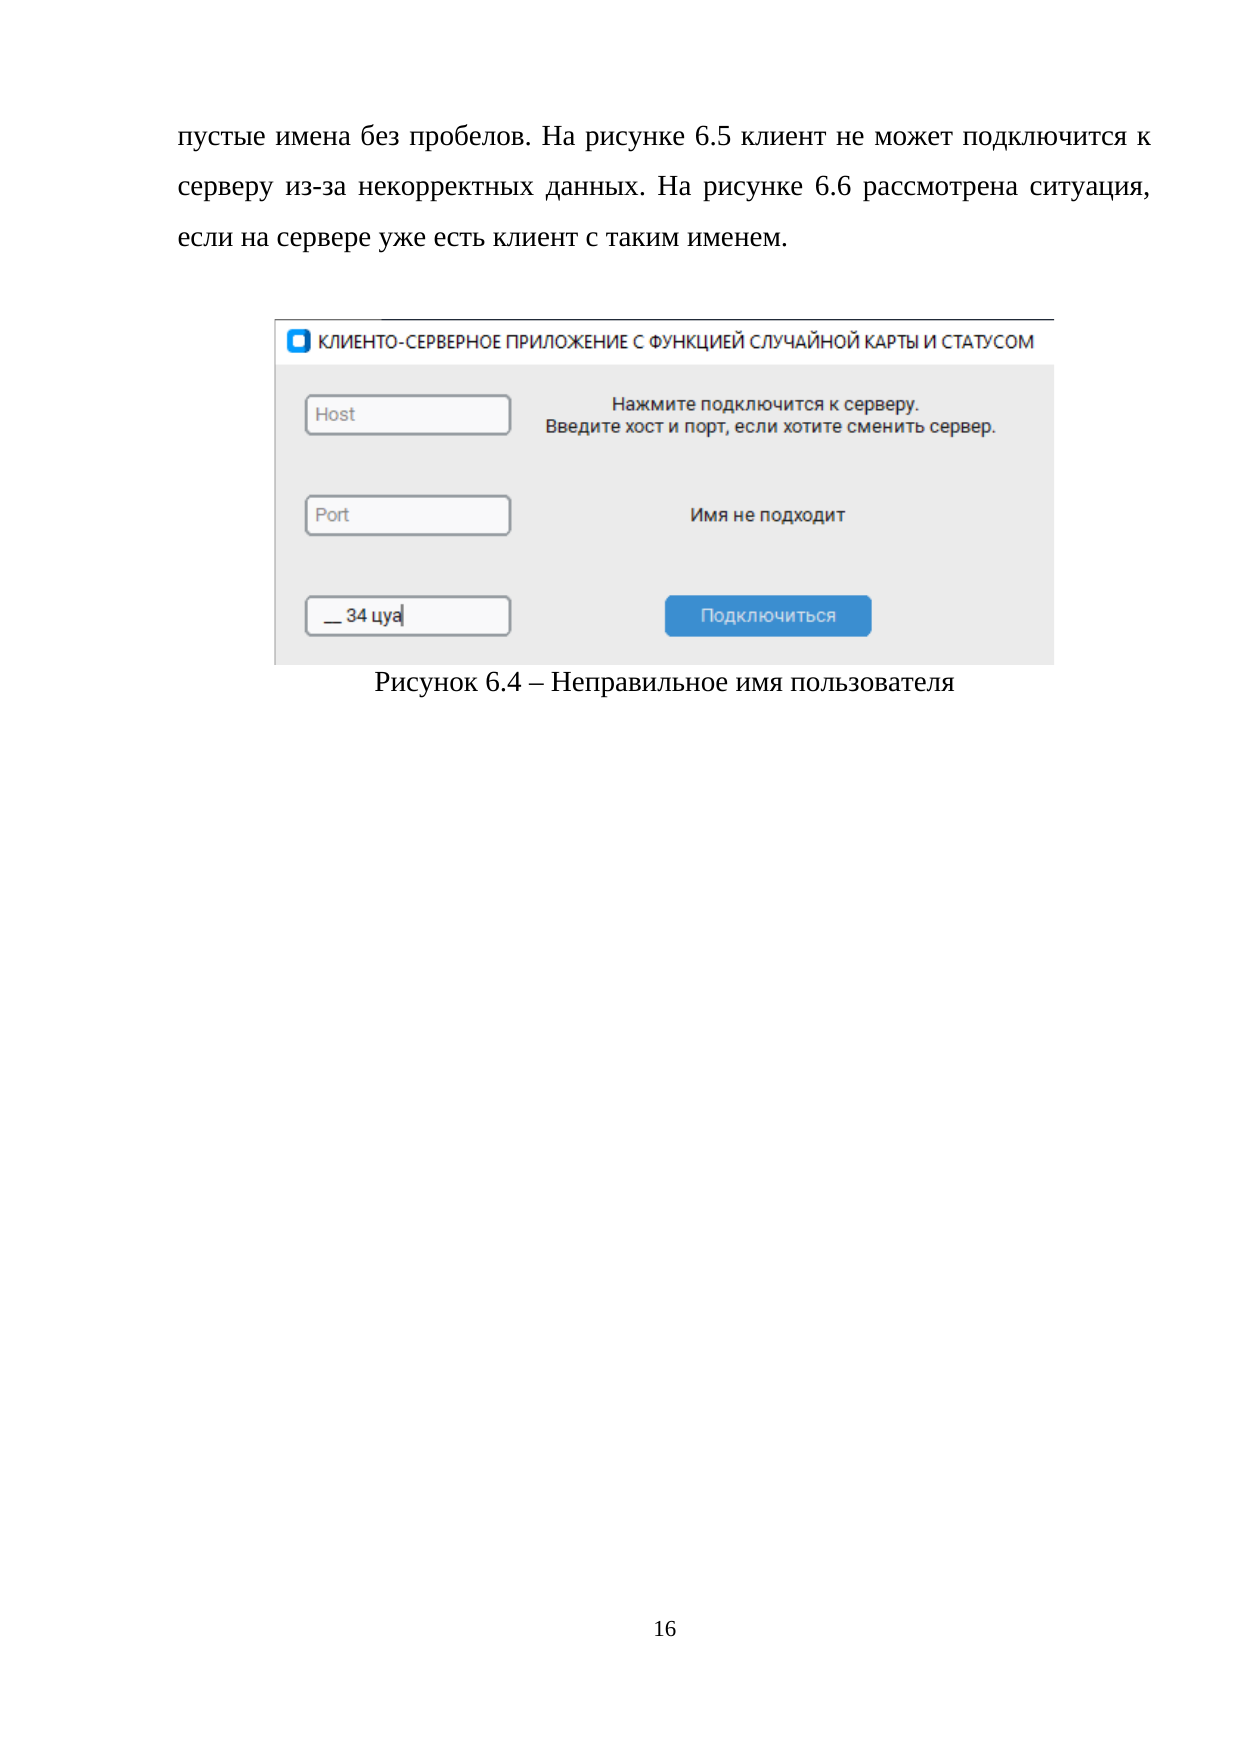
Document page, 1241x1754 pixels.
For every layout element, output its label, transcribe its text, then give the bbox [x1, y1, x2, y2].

text Рисунок 6.4 – Неправильное имя пользователя [177, 664, 1152, 698]
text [177, 118, 1152, 252]
picture [274, 319, 1055, 665]
